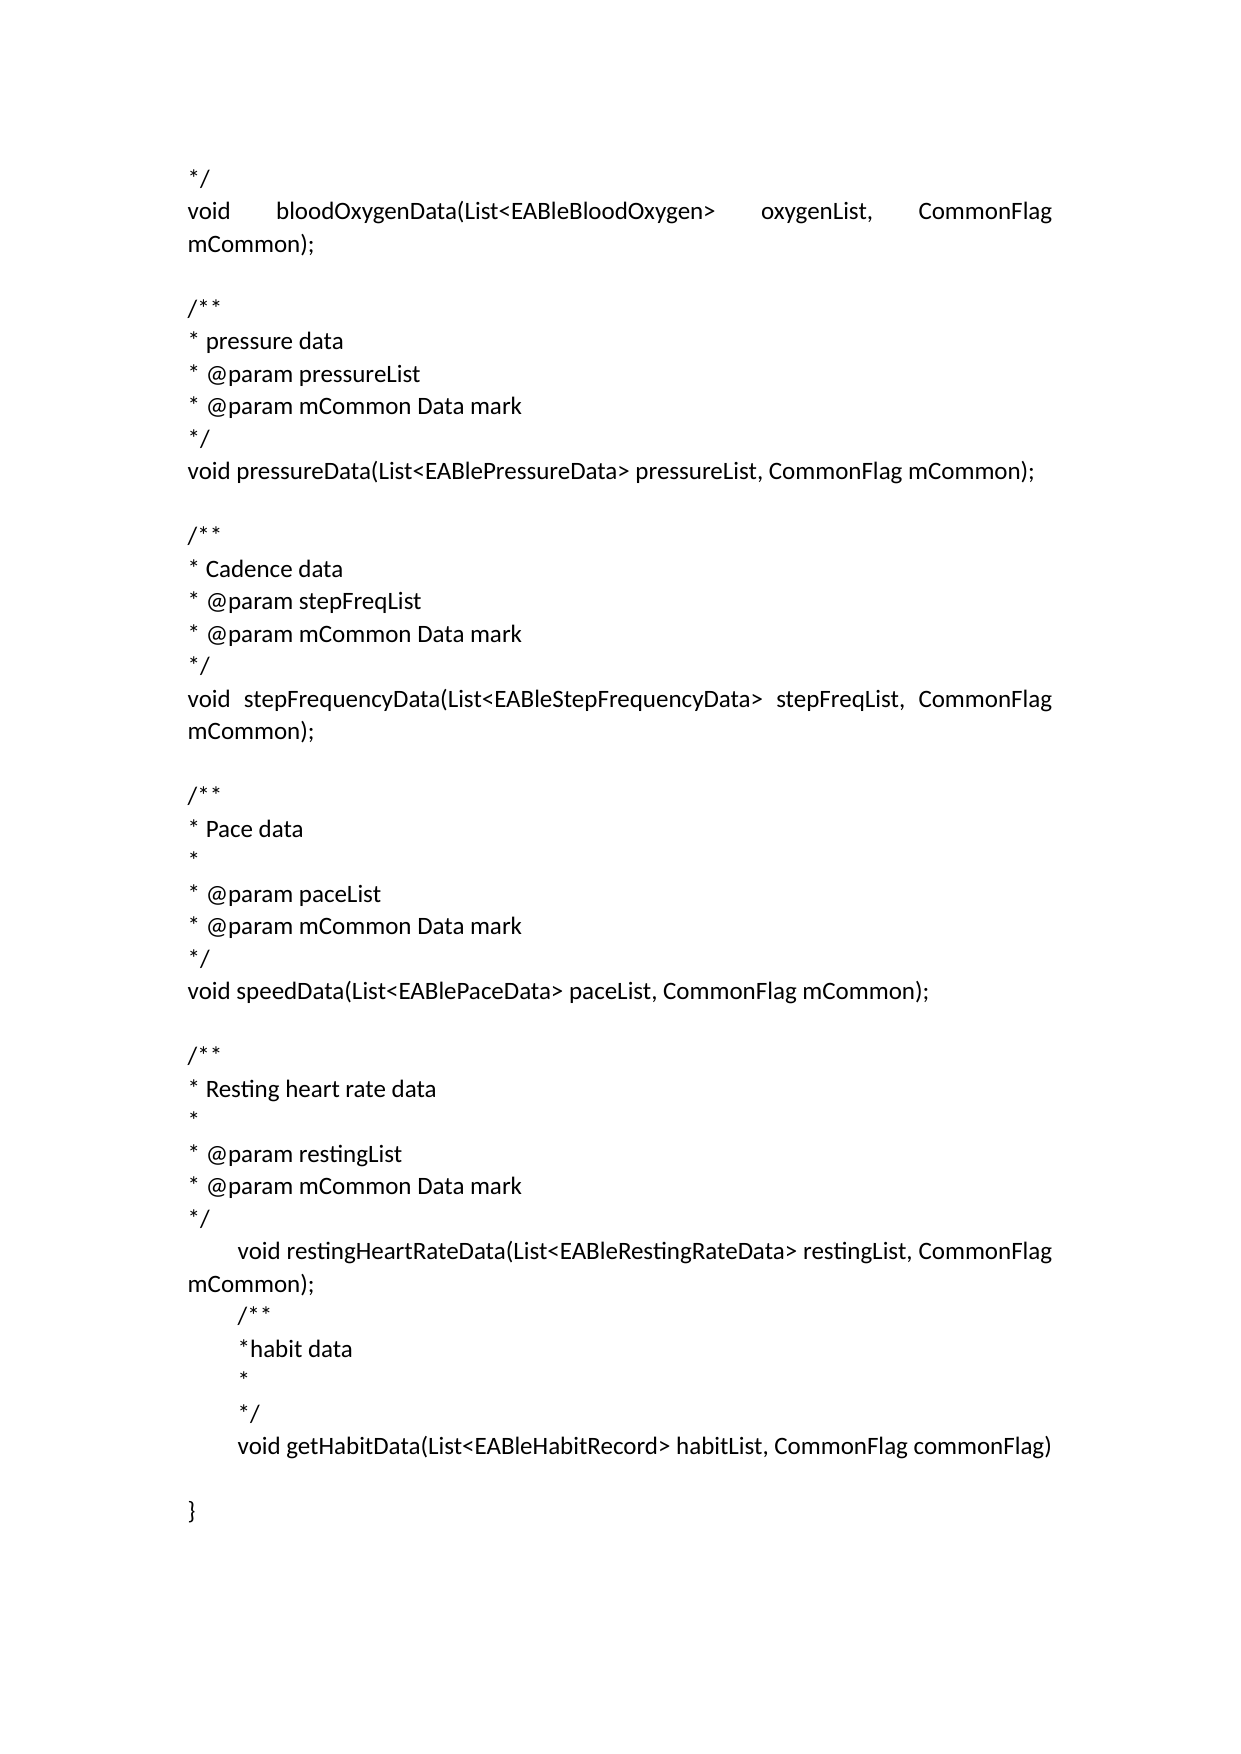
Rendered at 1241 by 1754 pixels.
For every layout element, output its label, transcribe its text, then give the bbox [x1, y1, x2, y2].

text *habit data [187, 1332, 1053, 1364]
text /** [187, 519, 1053, 552]
text * @param pressureList [187, 357, 1053, 389]
text */ [187, 422, 1053, 454]
text void bloodOxygenData(List<EABleBloodOxygen> oxygenList, CommonFlag mCommon); [187, 194, 1053, 259]
text */ [187, 942, 1053, 974]
text * pressure data [187, 324, 1053, 357]
text * @param mCommon Data mark [187, 1169, 1053, 1202]
text * [187, 1104, 1053, 1137]
text * [187, 1364, 1053, 1397]
text */ [187, 649, 1053, 682]
text } [187, 1494, 1053, 1527]
text void pressureData(List<EABlePressureData> pressureList, CommonFlag mCommon); [187, 454, 1053, 487]
text /** [187, 1299, 1053, 1332]
text * @param paceList [187, 877, 1053, 909]
text */ [187, 162, 1053, 194]
text * Resting heart rate data [187, 1072, 1053, 1104]
text * Pace data [187, 812, 1053, 844]
text * @param mCommon Data mark [187, 909, 1053, 942]
text */ [187, 1202, 1053, 1234]
text * [187, 844, 1053, 877]
text /** [187, 1039, 1053, 1072]
text * @param mCommon Data mark [187, 617, 1053, 649]
text void stepFrequencyData(List<EABleStepFrequencyData> stepFreqList, CommonFlag mCommon); [187, 682, 1053, 747]
text void speedData(List<EABlePaceData> paceList, CommonFlag mCommon); [187, 974, 1053, 1007]
text * @param stepFreqList [187, 584, 1053, 617]
text * @param restingList [187, 1137, 1053, 1169]
text * Cadence data [187, 552, 1053, 584]
text * @param mCommon Data mark [187, 389, 1053, 422]
text void getHabitData(List<EABleHabitRecord> habitList, CommonFlag commonFlag) [187, 1429, 1053, 1462]
text void restingHeartRateData(List<EABleRestingRateData> restingList, CommonFlag mCommon); [187, 1234, 1053, 1299]
text /** [187, 292, 1053, 324]
text */ [187, 1397, 1053, 1429]
text /** [187, 779, 1053, 812]
